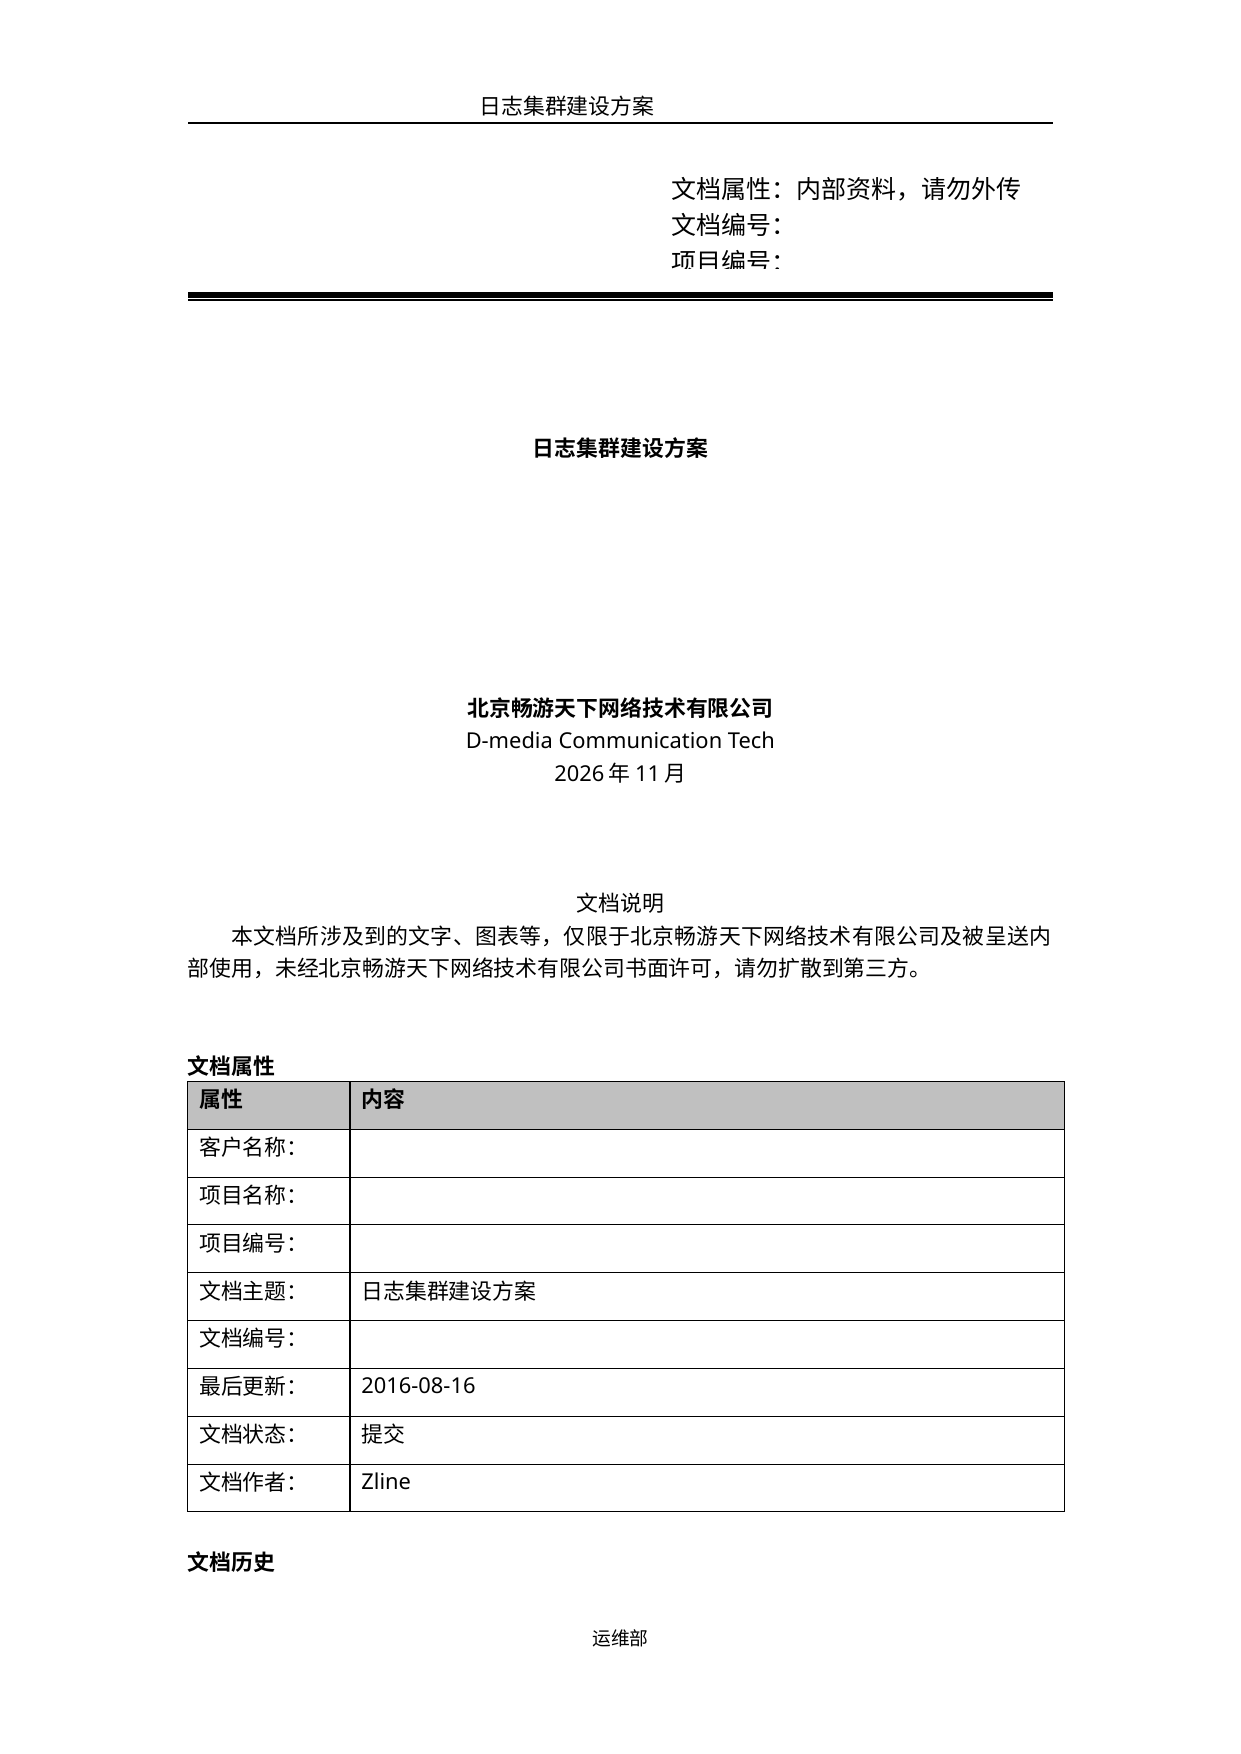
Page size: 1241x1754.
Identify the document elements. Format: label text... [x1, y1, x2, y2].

text 北京畅游天下网络技术有限公司 [187, 691, 1053, 723]
text 文档属性 [187, 1048, 1053, 1081]
text 文档历史 [187, 1545, 1053, 1577]
text 本文档所涉及到的文字、图表等，仅限于北京畅游天下网络技术有限公司及被呈送内部使用，未经北京畅游天下网络技术有限公司书面许可，请勿扩散到第三方。 [187, 918, 1053, 983]
table_cell 文档作者： [188, 1465, 349, 1511]
text 文档说明 [187, 886, 1053, 918]
table_cell 文档主题： [188, 1273, 349, 1320]
table_cell 日志集群建设方案 [351, 1273, 1064, 1320]
table_cell [351, 1178, 1064, 1224]
table_cell 2016-08-16 [351, 1369, 1064, 1416]
text 日志集群建设方案 [187, 431, 1053, 463]
table_cell 项目编号： [188, 1225, 349, 1272]
table_cell 文档编号： [188, 1321, 349, 1368]
text D-media Communication Tech [187, 723, 1053, 756]
text 2016年10月 [187, 756, 1053, 788]
table_cell 最后更新： [188, 1369, 349, 1416]
table_cell 项目名称： [188, 1178, 349, 1224]
table_header 内容 [351, 1082, 1064, 1129]
table_cell Zline [351, 1465, 1064, 1511]
table_cell [351, 1225, 1064, 1272]
table_cell [351, 1130, 1064, 1177]
table_cell 提交 [351, 1417, 1064, 1463]
table_header 属性 [188, 1082, 349, 1129]
table_cell [351, 1321, 1064, 1368]
table_cell 客户名称： [188, 1130, 349, 1177]
table_cell 文档状态： [188, 1417, 349, 1463]
